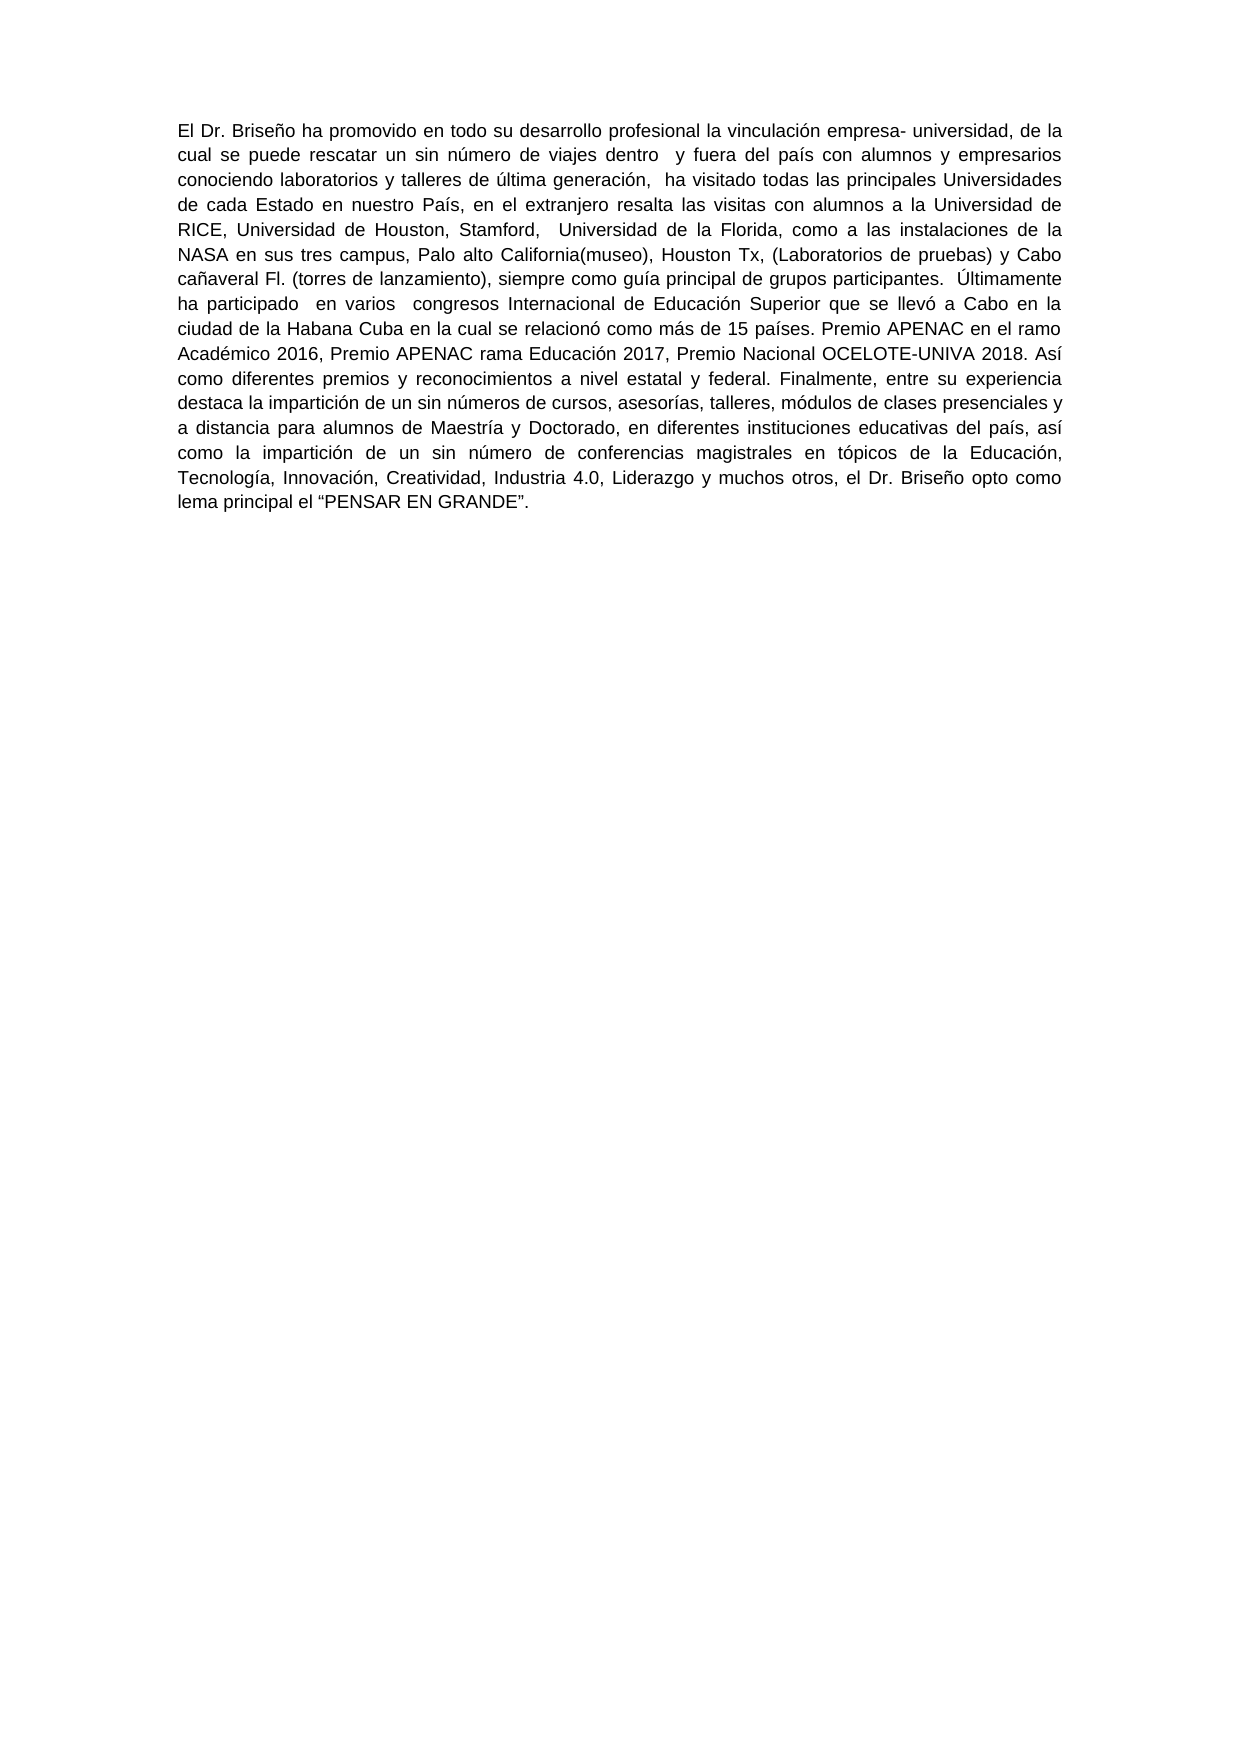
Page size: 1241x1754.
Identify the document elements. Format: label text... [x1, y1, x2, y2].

text El Dr. Briseño ha promovido en todo su desarrollo profesional la vinculación empresa- universidad, de la cual se puede rescatar un sin número de viajes dentro y fuera del país con alumnos y empresarios conociendo laboratorios y talleres de última generación, ha visitado todas las principales Universidades de cada Estado en nuestro País, en el extranjero resalta las visitas con alumnos a la Universidad de RICE, Universidad de Houston, Stamford, Universidad de la Florida, como a las instalaciones de la NASA en sus tres campus, Palo alto California(museo), Houston Tx, (Laboratorios de pruebas) y Cabo cañaveral Fl. (torres de lanzamiento), siempre como guía principal de grupos participantes. Últimamente ha participado en varios congresos Internacional de Educación Superior que se llevó a Cabo en la ciudad de la Habana Cuba en la cual se relacionó como más de 15 países. Premio APENAC en el ramo Académico 2016, Premio APENAC rama Educación 2017, Premio Nacional OCELOTE-UNIVA 2018. Así como diferentes premios y reconocimientos a nivel estatal y federal. Finalmente, entre su experiencia destaca la impartición de un sin números de cursos, asesorías, talleres, módulos de clases presenciales y a distancia para alumnos de Maestría y Doctorado, en diferentes instituciones educativas del país, así como la impartición de un sin número de conferencias magistrales en tópicos de la Educación, Tecnología, Innovación, Creatividad, Industria 4.0, Liderazgo y muchos otros, el Dr. Briseño opto como lema principal el “PENSAR EN GRANDE”. [177, 119, 1063, 513]
